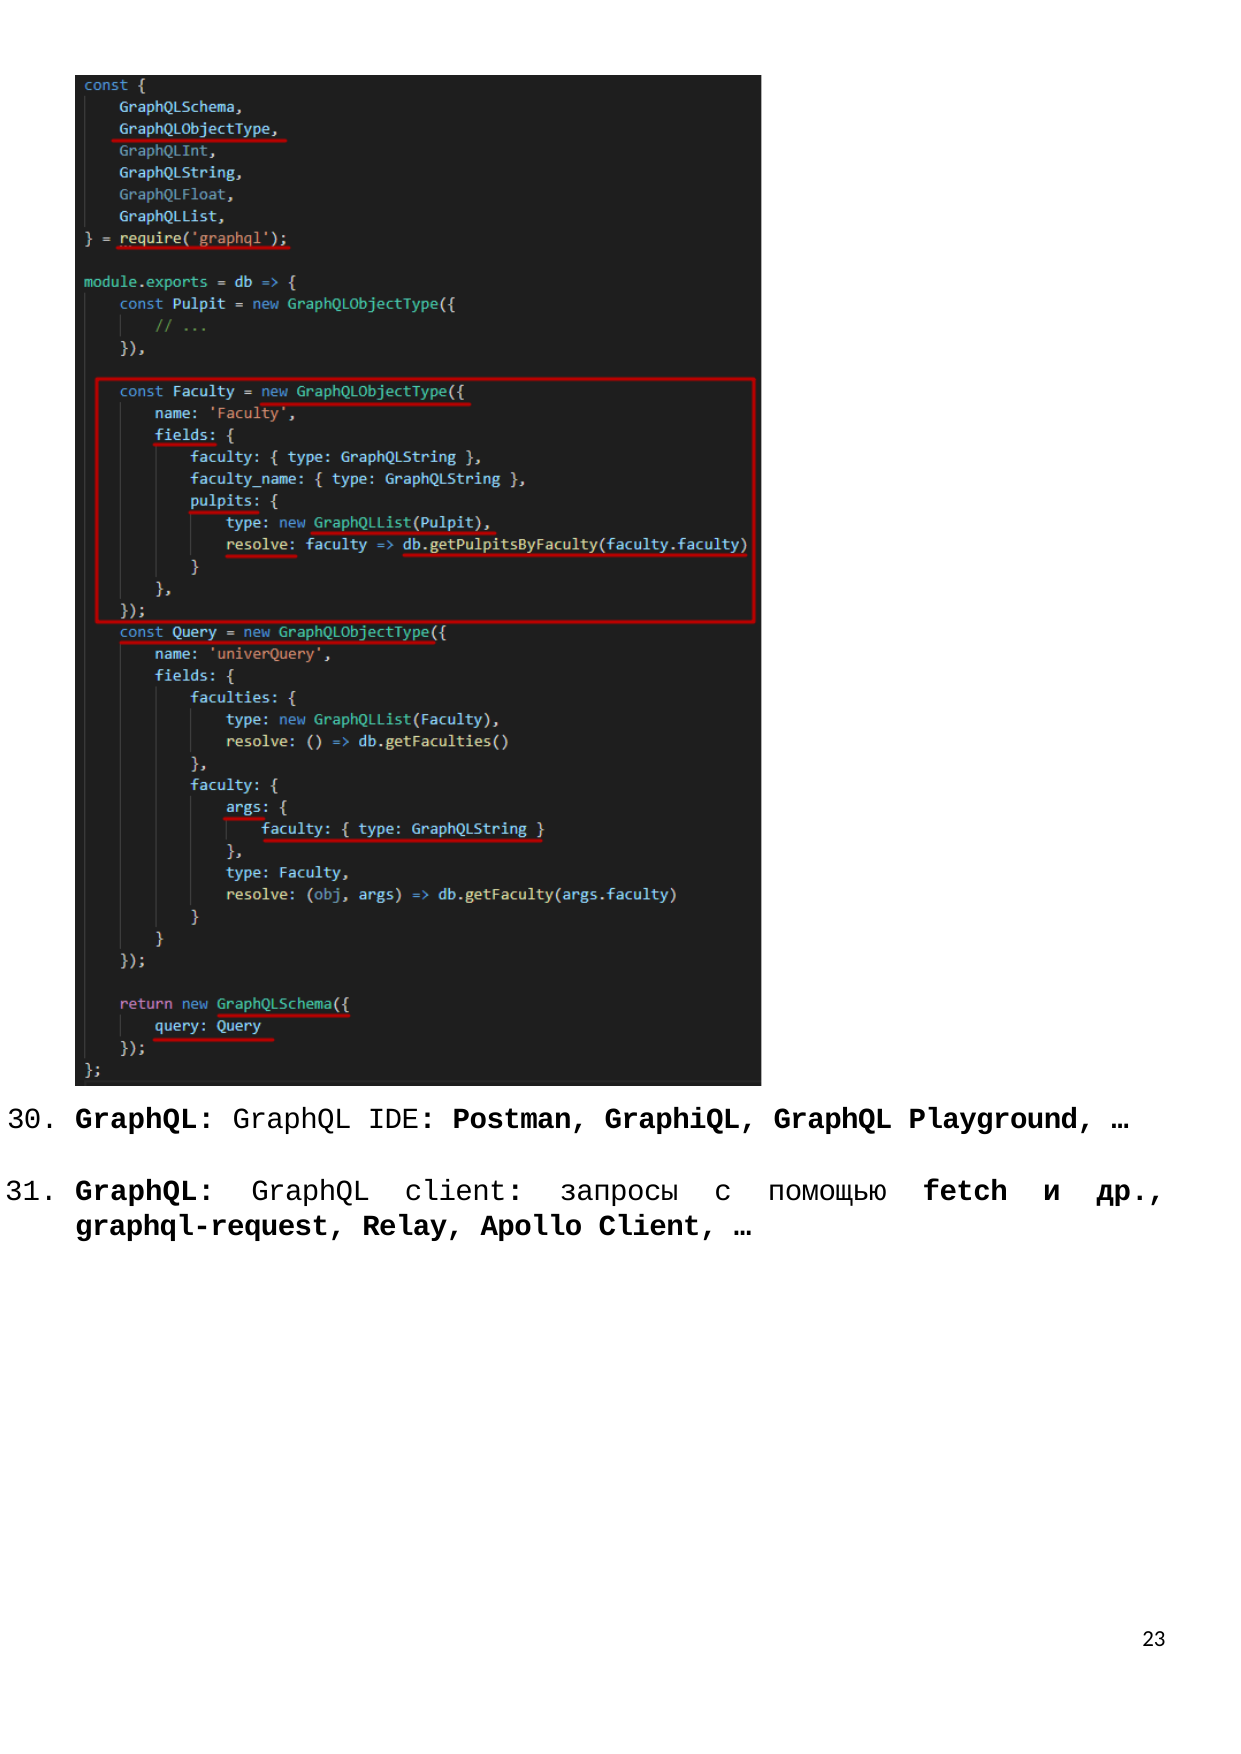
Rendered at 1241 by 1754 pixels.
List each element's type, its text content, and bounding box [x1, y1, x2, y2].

list GraphQL: GraphQL IDE: Postman, GraphiQL, GraphQL Playground, … [75, 1104, 1165, 1137]
list GraphQL: GraphQL client: запросы с помощью fetch и др., graphql-request, Relay, Apollo Client, … [75, 1176, 1165, 1244]
picture [75, 75, 762, 1086]
